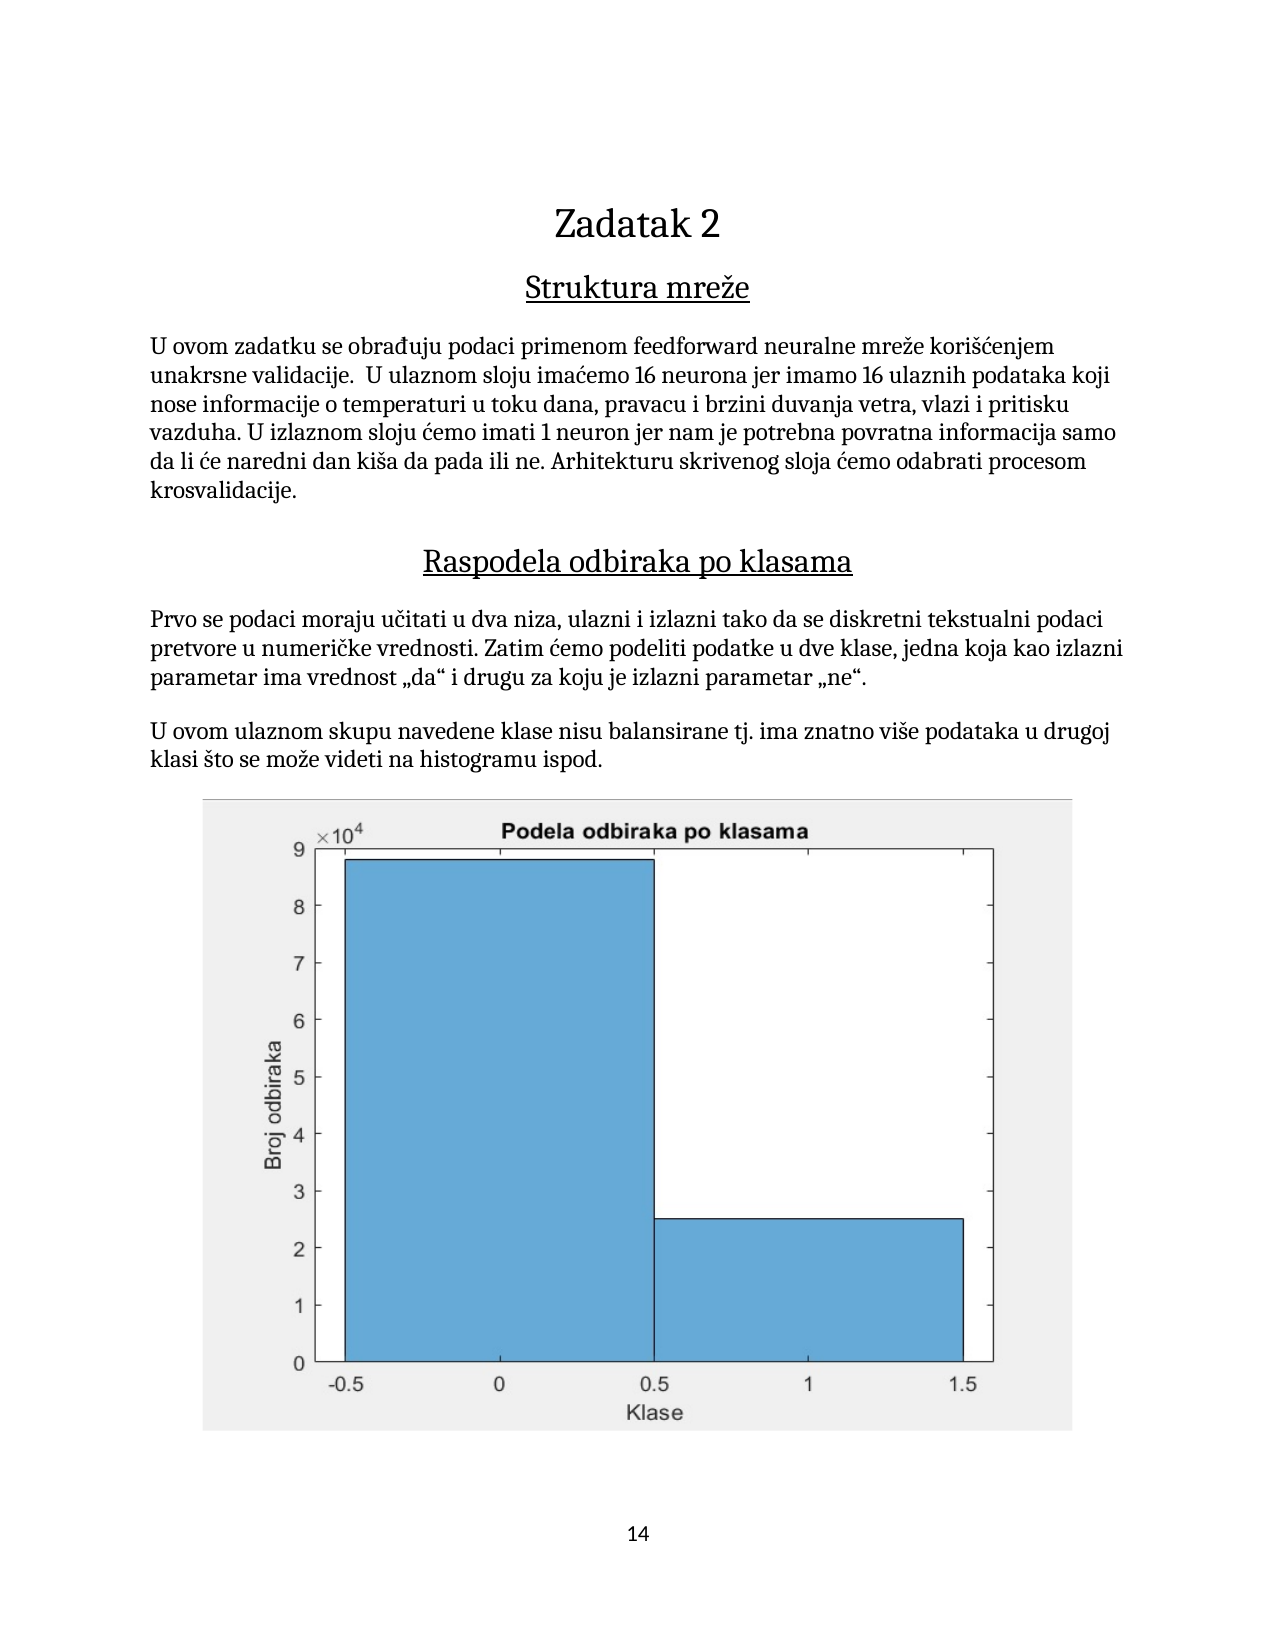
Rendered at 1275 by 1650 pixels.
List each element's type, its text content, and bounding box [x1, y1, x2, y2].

text U ovom zadatku se obrađuju podaci primenom feedforward neuralne mreže korišćenjem unakrsne validacije. U ulaznom sloju imaćemo 16 neurona jer imamo 16 ulaznih podataka koji nose informacije o temperaturi u toku dana, pravacu i brzini duvanja vetra, vlazi i pritisku vazduha. U izlaznom sloju ćemo imati 1 neuron jer nam je potrebna povratna informacija samo da li će naredni dan kiša da pada ili ne. Arhitekturu skrivenog sloja ćemo odabrati procesom krosvalidacije. [150, 332, 1125, 504]
picture [202, 799, 1073, 1432]
text U ovom ulaznom skupu navedene klase nisu balansirane tj. ima znatno više podataka u drugoj klasi što se može videti na histogramu ispod. [150, 717, 1125, 774]
subtitle Zadatak 2 [150, 200, 1125, 248]
subtitle Raspodela odbiraka po klasama [150, 542, 1125, 580]
text Prvo se podaci moraju učitati u dva niza, ulazni i izlazni tako da se diskretni tekstualni podaci pretvore u numeričke vrednosti. Zatim ćemo podeliti podatke u dve klase, jedna koja kao izlazni parametar ima vrednost „da“ i drugu za koju je izlazni parametar „ne“. [150, 605, 1125, 692]
subtitle Struktura mreže [150, 269, 1125, 307]
